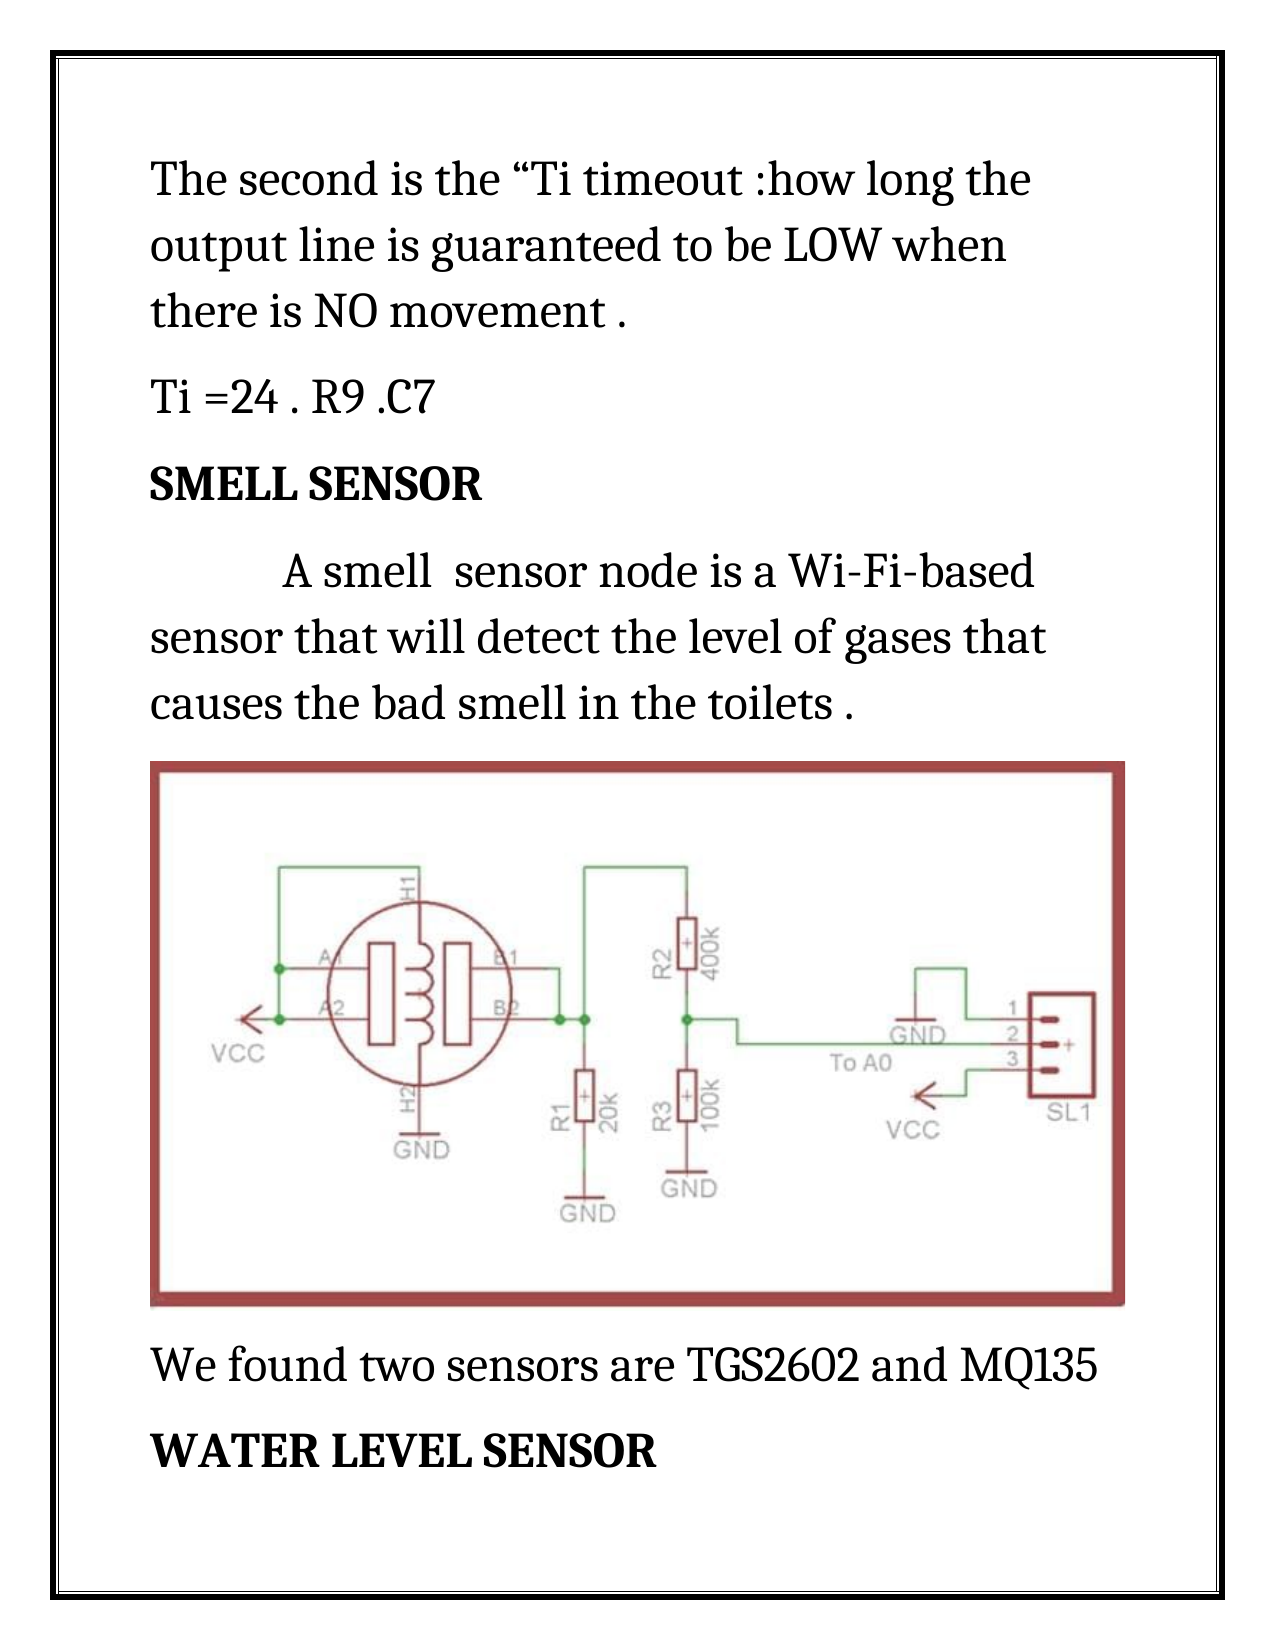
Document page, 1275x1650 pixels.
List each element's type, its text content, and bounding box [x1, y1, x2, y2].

text WATER LEVEL SENSOR [150, 1423, 1125, 1480]
text We found two sensors are TGS2602 and MQ135 [150, 1336, 1125, 1393]
text SMELL SENSOR [150, 456, 1125, 513]
text The second is the “Ti timeout :how long the output line is guaranteed to be LOW when there is NO movement . [150, 150, 1125, 339]
text A smell sensor node is a Wi-Fi-based sensor that will detect the level of gases that causes the bad smell in the toilets . [150, 543, 1125, 732]
picture [150, 761, 1125, 1311]
text Ti =24 . R9 .C7 [150, 369, 1125, 426]
